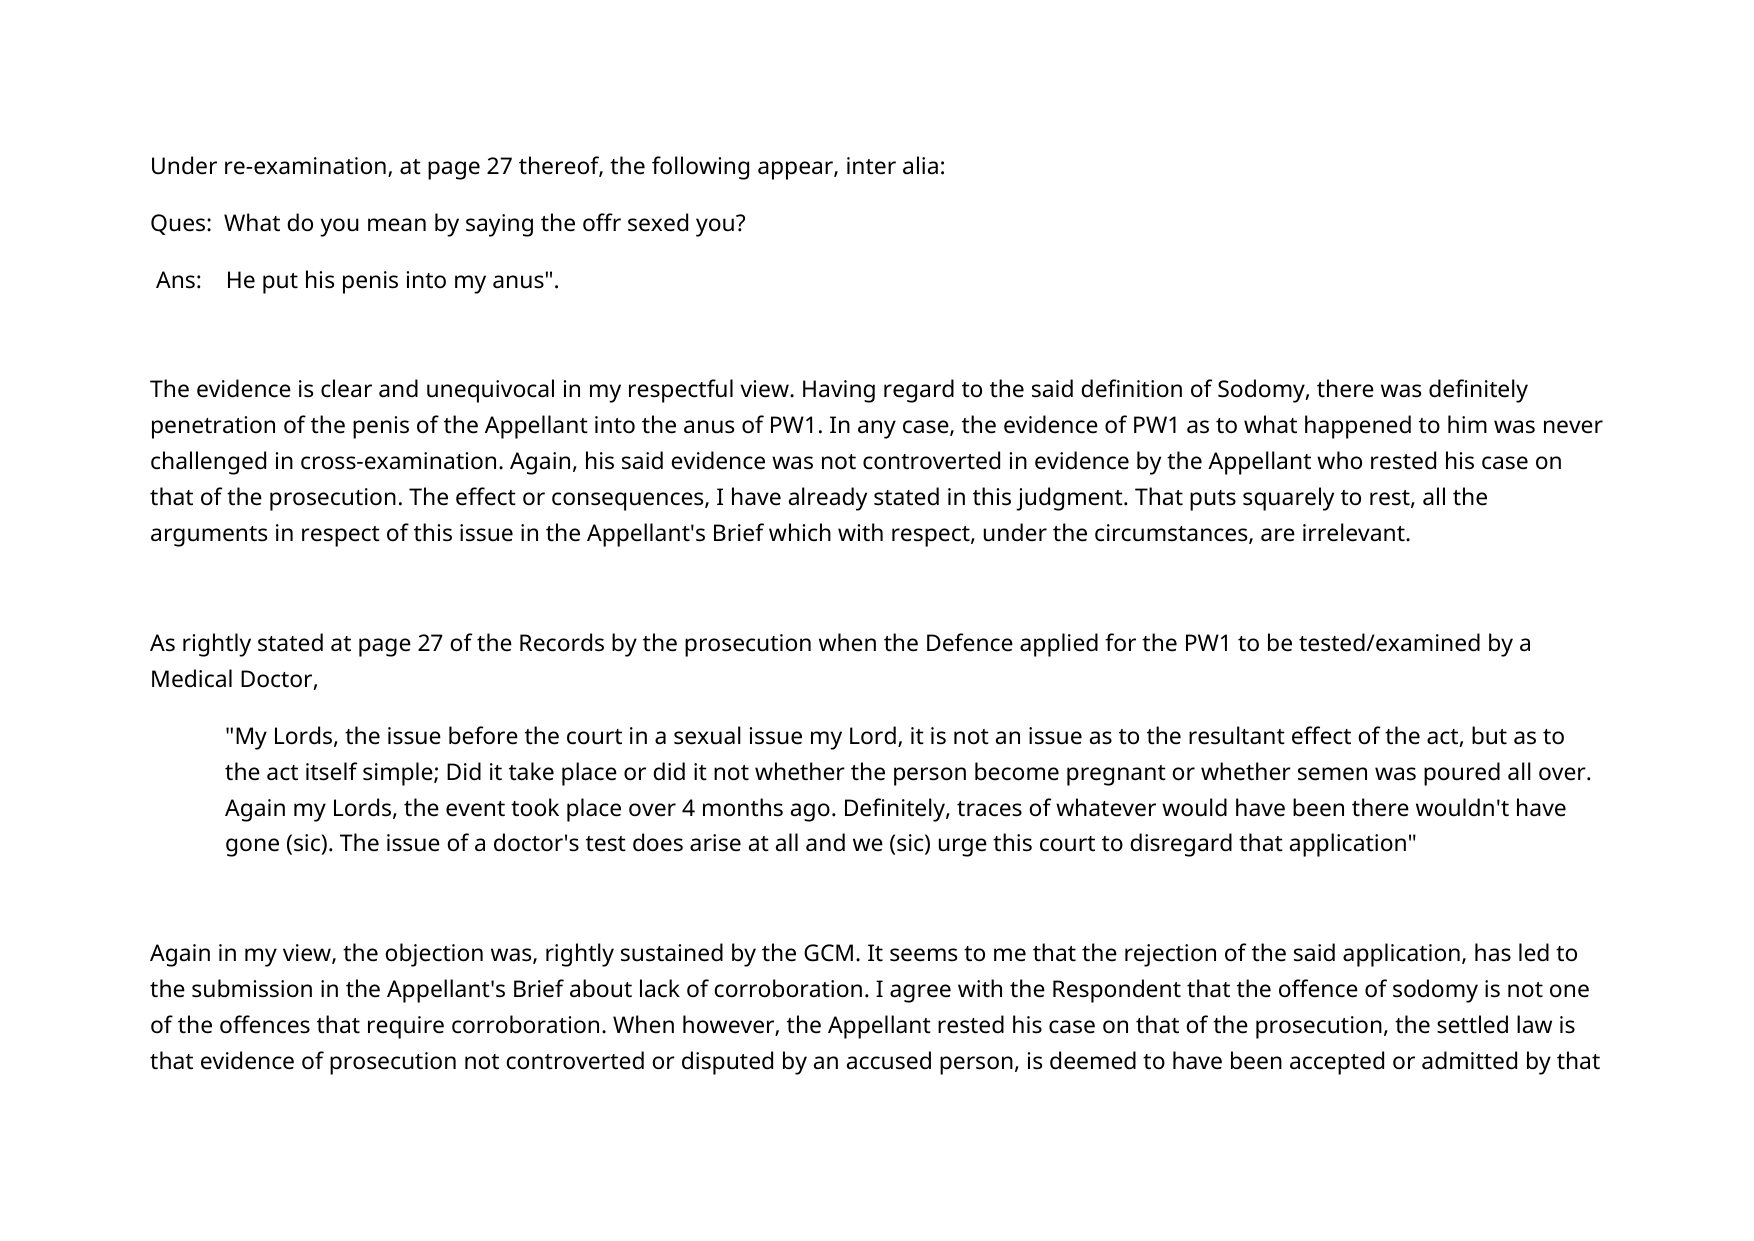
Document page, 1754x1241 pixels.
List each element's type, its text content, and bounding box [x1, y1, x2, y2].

text Ques: What do you mean by saying the offr sexed you? [150, 207, 1604, 238]
text The evidence is clear and unequivocal in my respectful view. Having regard to the said definition of Sodomy, there was definitely penetration of the penis of the Appellant into the anus of PW1. In any case, the evidence of PW1 as to what happened to him was never challenged in cross-examination. Again, his said evidence was not controverted in evidence by the Appellant who rested his case on that of the prosecution. The effect or consequences, I have already stated in this judgment. That puts squarely to rest, all the arguments in respect of this issue in the Appellant's Brief which with respect, under the circumstances, are irrelevant. [150, 373, 1604, 548]
text Ans: He put his penis into my anus". [150, 263, 1604, 295]
text "My Lords, the issue before the court in a sexual issue my Lord, it is not an issue as to the resultant effect of the act, but as to the act itself simple; Did it take place or did it not whether the person become pregnant or whether semen was poured all over. Again my Lords, the event took place over 4 months ago. Definitely, traces of whatever would have been there wouldn't have gone (sic). The issue of a doctor's test does arise at all and we (sic) urge this court to disregard that application" [225, 719, 1604, 859]
text Under re-examination, at page 27 thereof, the following appear, inter alia: [150, 150, 1604, 181]
text As rightly stated at page 27 of the Records by the prosecution when the Defence applied for the PW1 to be tested/examined by a Medical Doctor, [150, 627, 1604, 694]
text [150, 937, 1604, 1076]
